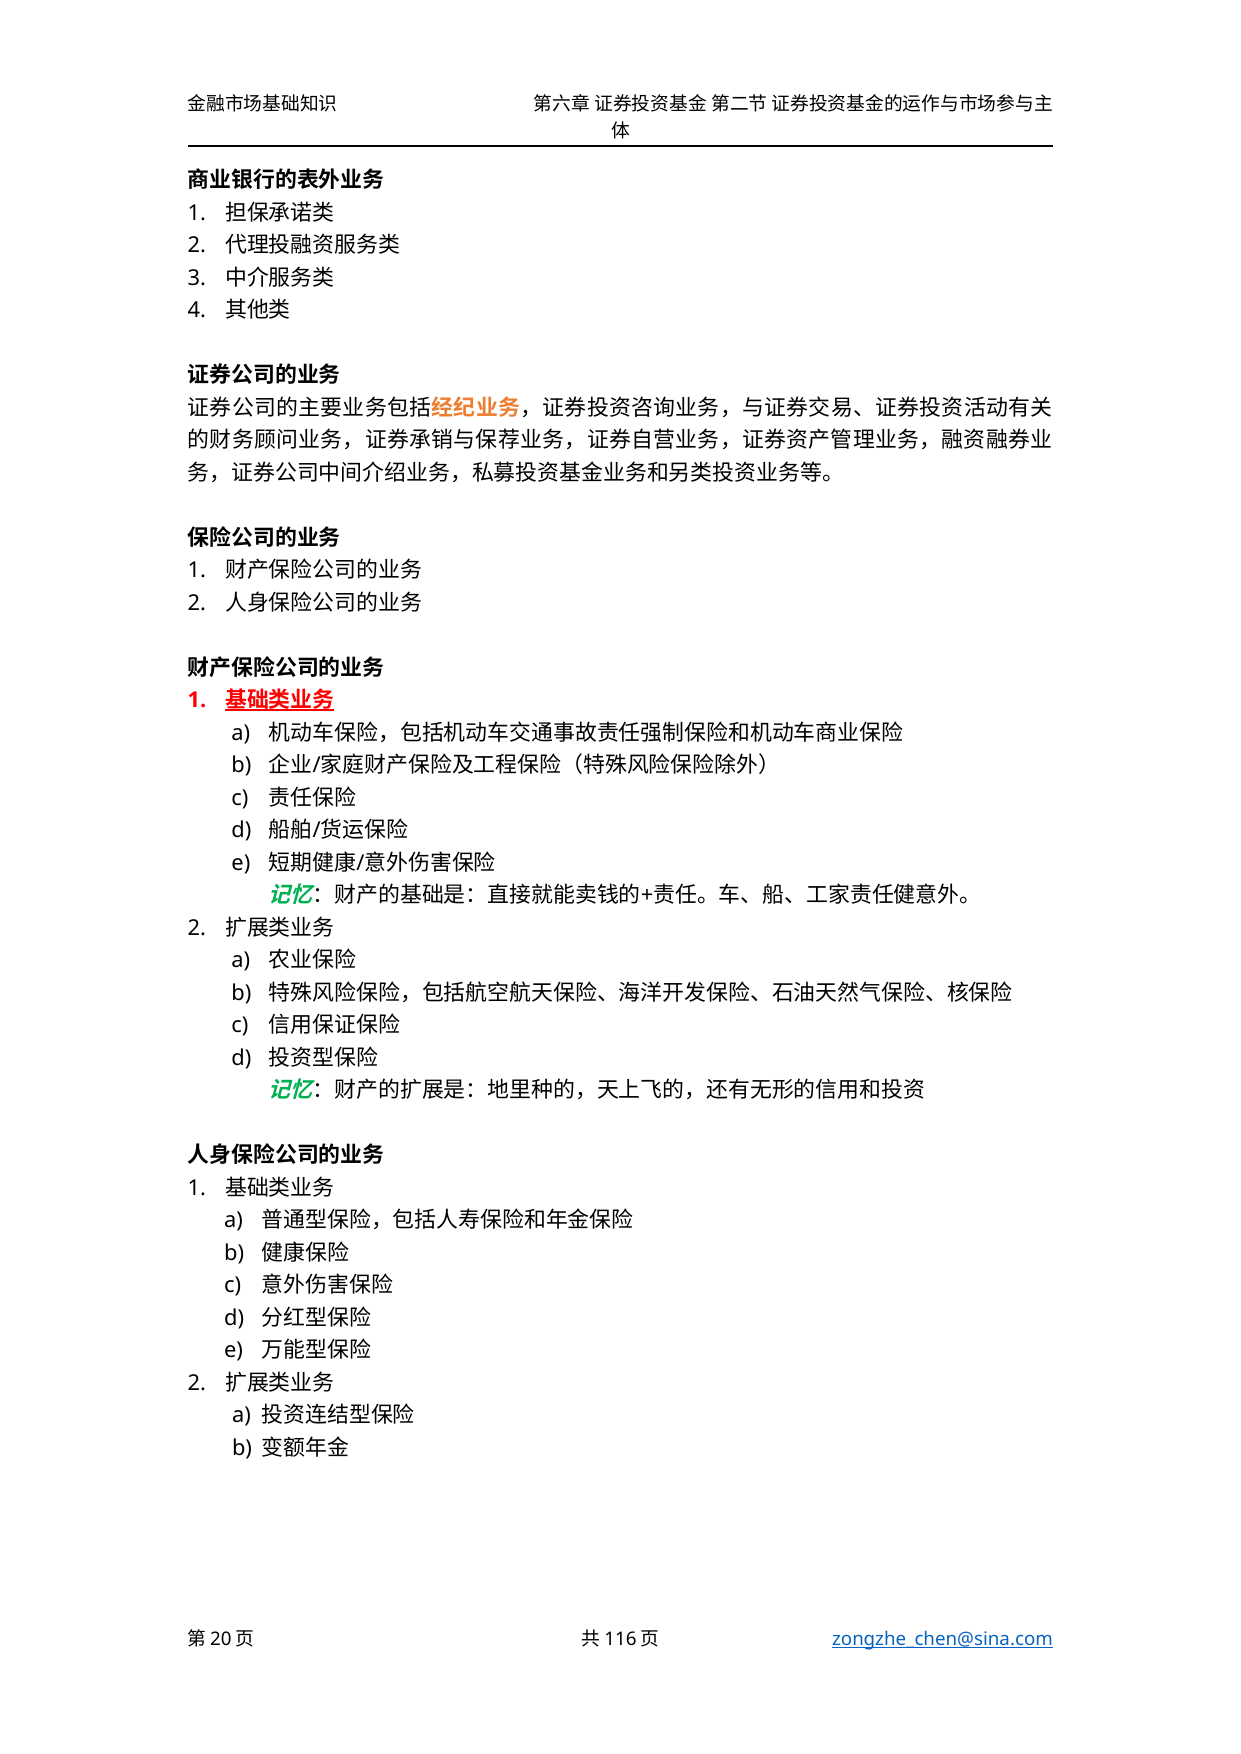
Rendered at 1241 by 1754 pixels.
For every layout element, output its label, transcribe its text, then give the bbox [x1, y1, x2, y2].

list 企业/家庭财产保险及工程保险（特殊风险保险除外） [231, 747, 1053, 779]
list 信用保证保险 [231, 1007, 1053, 1039]
text 商业银行的表外业务 [187, 162, 1053, 194]
list 普通型保险，包括人寿保险和年金保险 [224, 1202, 1053, 1234]
list 中介服务类 [187, 259, 1053, 292]
list 代理投融资服务类 [187, 227, 1053, 259]
list 其他类 [187, 292, 1053, 324]
text 人身保险公司的业务 [187, 1137, 1053, 1169]
list 投资连结型保险 [232, 1397, 1053, 1429]
text 证券公司的业务 [187, 357, 1053, 389]
list 特殊风险保险，包括航空航天保险、海洋开发保险、石油天然气保险、核保险 [231, 974, 1053, 1007]
list 船舶/货运保险 [231, 812, 1053, 844]
text 证券公司的主要业务包括经纪业务，证券投资咨询业务，与证券交易、证券投资活动有关的财务顾问业务，证券承销与保荐业务，证券自营业务，证券资产管理业务，融资融券业务，证券公司中间介绍业务，私募投资基金业务和另类投资业务等。 [187, 389, 1053, 487]
text 保险公司的业务 [187, 519, 1053, 552]
list 短期健康/意外伤害保险 记忆：财产的基础是：直接就能卖钱的+责任。车、船、工家责任健意外。 [231, 844, 1053, 909]
list 基础类业务 [187, 682, 1053, 714]
list 责任保险 [231, 779, 1053, 812]
list 人身保险公司的业务 [187, 584, 1053, 617]
text 财产保险公司的业务 [187, 649, 1053, 682]
list 机动车保险，包括机动车交通事故责任强制保险和机动车商业保险 [231, 714, 1053, 747]
list 投资型保险 记忆：财产的扩展是：地里种的，天上飞的，还有无形的信用和投资 [231, 1039, 1053, 1104]
list 万能型保险 [224, 1332, 1053, 1364]
list 分红型保险 [224, 1299, 1053, 1332]
list 健康保险 [224, 1234, 1053, 1267]
list 意外伤害保险 [224, 1267, 1053, 1299]
list 扩展类业务 [187, 909, 1053, 942]
list 财产保险公司的业务 [187, 552, 1053, 584]
list 农业保险 [231, 942, 1053, 974]
list 担保承诺类 [187, 194, 1053, 227]
list 基础类业务 [187, 1169, 1053, 1202]
list 变额年金 [232, 1429, 1053, 1462]
list 扩展类业务 [187, 1364, 1053, 1397]
